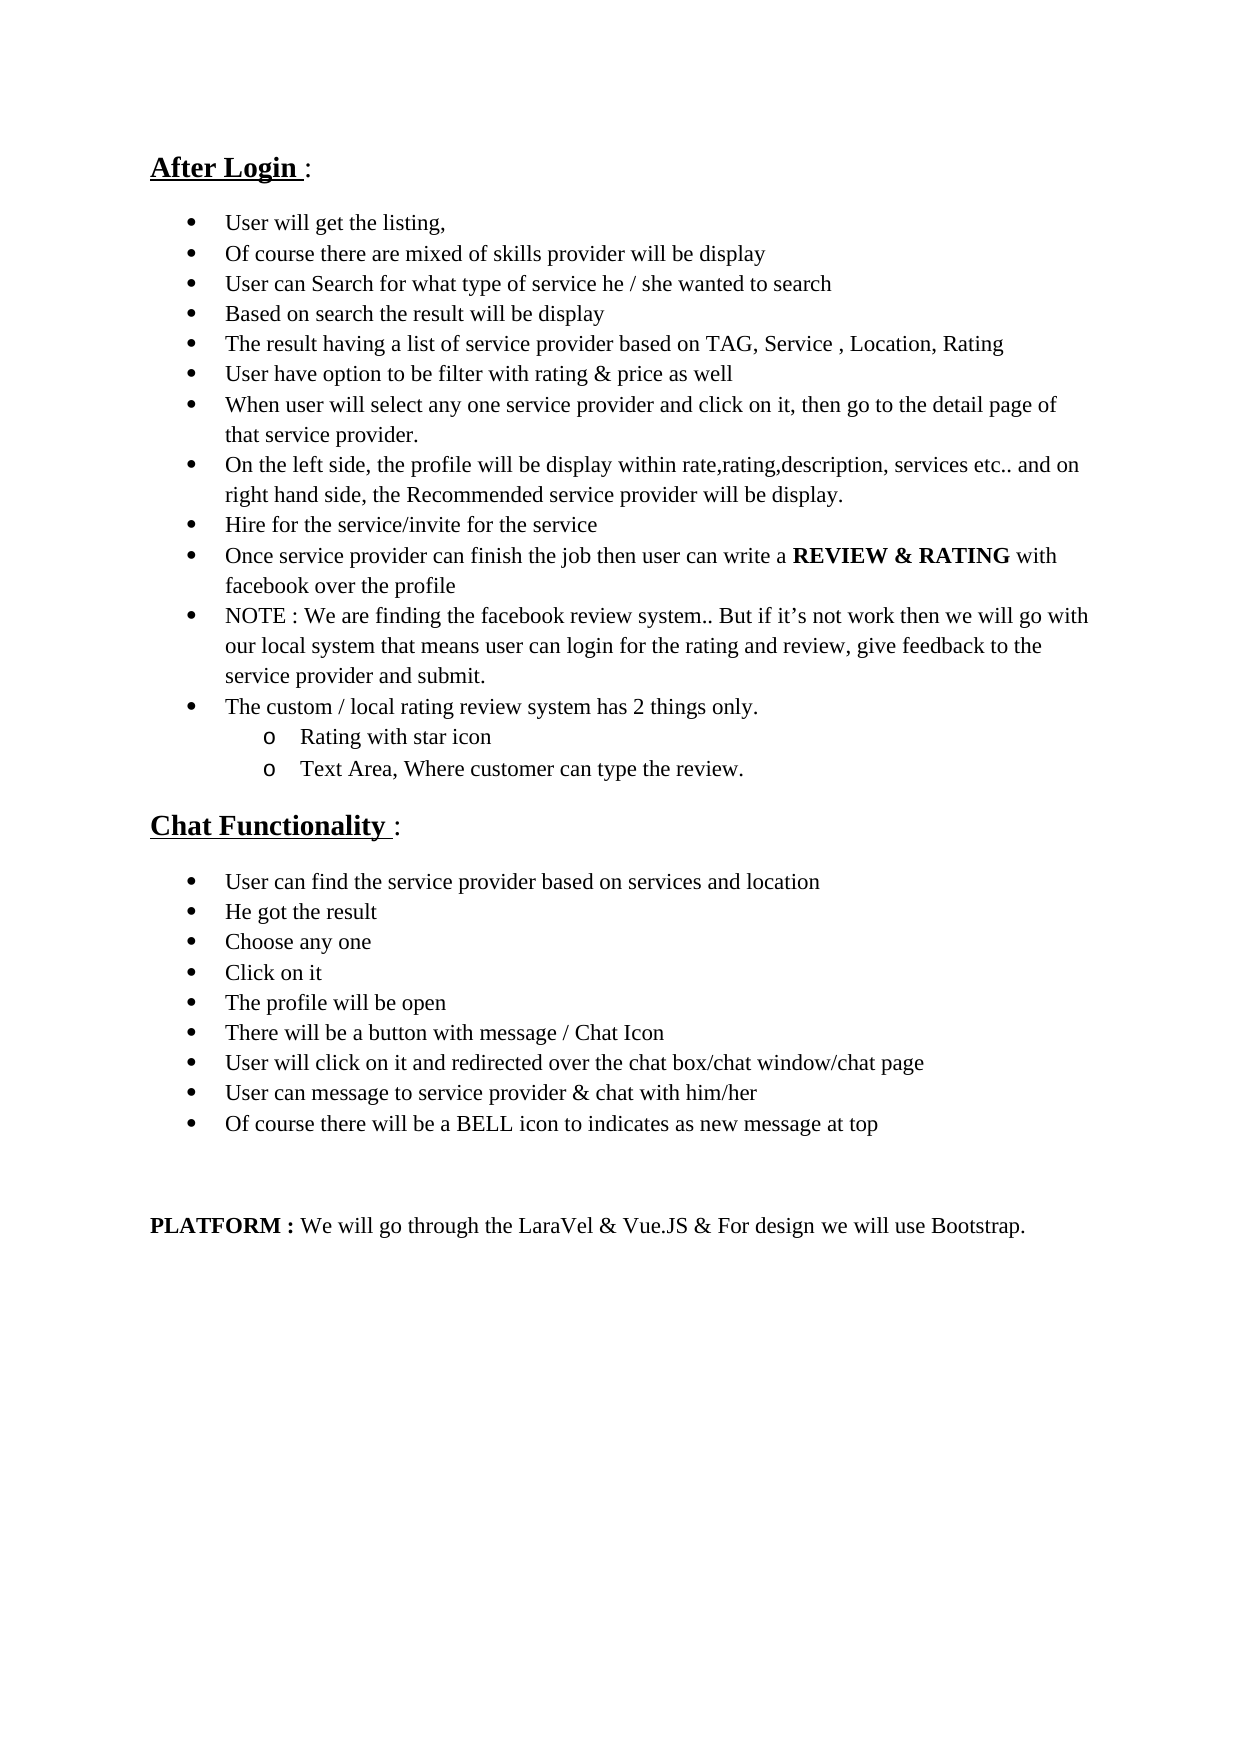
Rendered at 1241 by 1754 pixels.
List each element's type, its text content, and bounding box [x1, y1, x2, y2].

list User can Search for what type of service he / she wanted to search [187, 270, 1090, 296]
list The result having a list of service provider based on TAG, Service , Location, Rating [187, 330, 1090, 357]
list Click on it [187, 958, 1090, 985]
list Of course there will be a BELL icon to indicates as new message at top [187, 1109, 1090, 1136]
list User have option to be filter with rating & price as well [187, 360, 1090, 387]
list When user will select any one service provider and click on it, then go to the detail page of that service provider. [187, 391, 1090, 447]
list There will be a button with message / Chat Icon [187, 1019, 1090, 1045]
list User will get the listing, [187, 209, 1090, 236]
list Of course there are mixed of skills provider will be display [187, 239, 1090, 266]
list User will click on it and redirected over the chat box/chat window/chat page [187, 1049, 1090, 1076]
list The custom / local rating review system has 2 things only. [187, 693, 1090, 719]
list User can message to service provider & chat with him/her [187, 1079, 1090, 1106]
list User can find the service provider based on services and location [187, 868, 1090, 894]
list The profile will be open [187, 989, 1090, 1015]
text PLATFORM : We will go through the LaraVel & Vue.JS & For design we will use Bootstrap. [150, 1212, 1090, 1238]
list He got the result [187, 898, 1090, 924]
list NOTE : We are finding the facebook review system.. But if it’s not work then we will go with our local system that means user can login for the rating and review, give feedback to the service provider and submit. [187, 602, 1090, 689]
list Once service provider can finish the job then user can write a REVIEW & RATING with facebook over the profile [187, 542, 1090, 598]
list Text Area, Where customer can type the review. [262, 755, 1090, 783]
text Chat Functionality : [150, 808, 1090, 842]
list Choose any one [187, 928, 1090, 955]
list On the left side, the profile will be display within rate,rating,description, services etc.. and on right hand side, the Recommended service provider will be display. [187, 451, 1090, 508]
list Hire for the service/invite for the service [187, 511, 1090, 538]
list Rating with star icon [262, 723, 1090, 751]
list Based on search the result will be display [187, 300, 1090, 326]
text After Login : [150, 150, 1090, 183]
